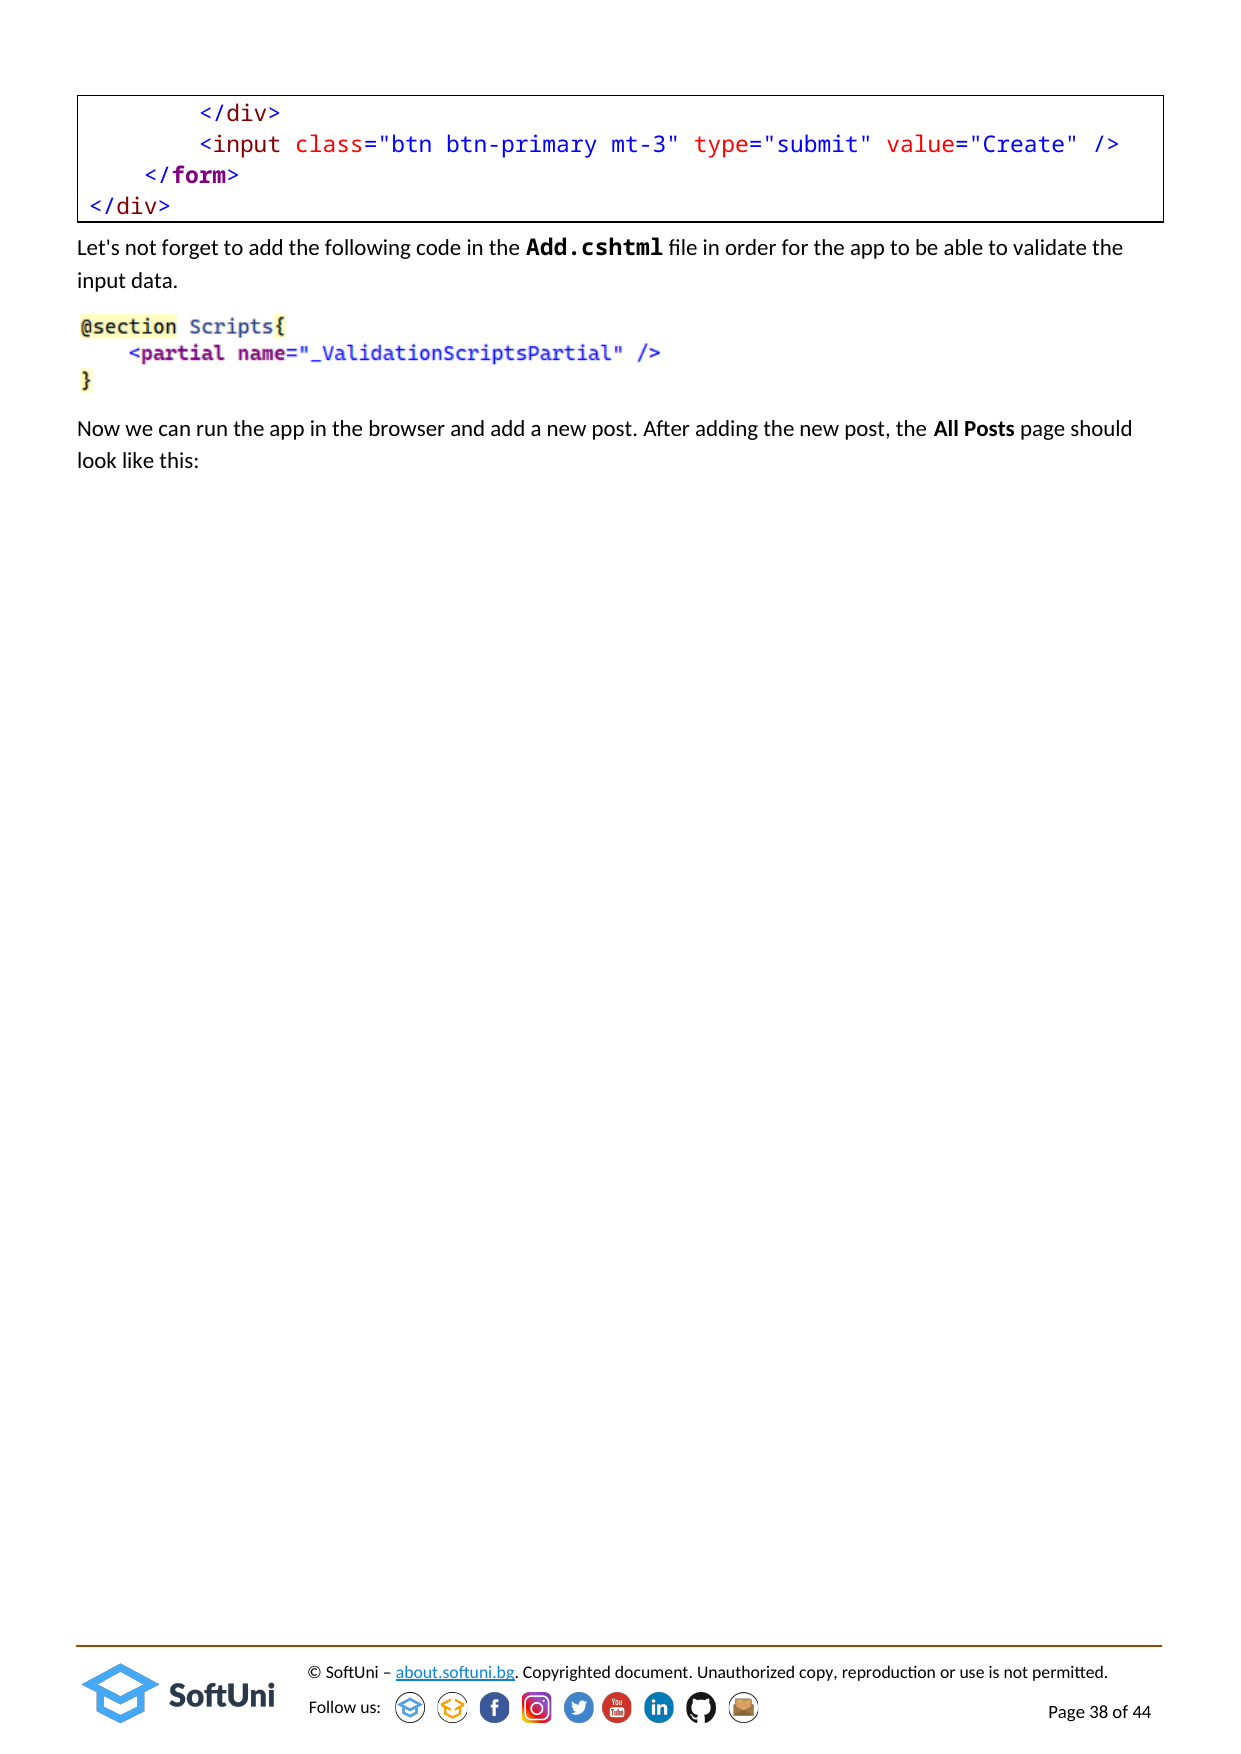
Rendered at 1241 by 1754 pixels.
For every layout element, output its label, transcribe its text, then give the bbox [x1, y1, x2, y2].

picture [479, 1692, 510, 1723]
picture [522, 1692, 552, 1723]
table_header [78, 96, 1163, 221]
picture [564, 1692, 594, 1723]
picture [644, 1714, 653, 1723]
text Now we can run the app in the browser and add a new post. After adding the new post, the All Posts page should look like this: [77, 414, 1163, 474]
picture [665, 1714, 674, 1723]
picture [395, 1692, 425, 1723]
picture [644, 1692, 653, 1701]
picture [728, 1692, 759, 1723]
text Let's not forget to add the following code in the Add.cshtml file in order for the app to be able to validate the input data. [77, 231, 1163, 294]
picture [686, 1692, 716, 1723]
picture [75, 1658, 281, 1729]
picture [437, 1692, 468, 1723]
picture [658, 1705, 667, 1714]
picture [665, 1692, 674, 1701]
picture [602, 1692, 632, 1723]
picture [76, 311, 665, 398]
